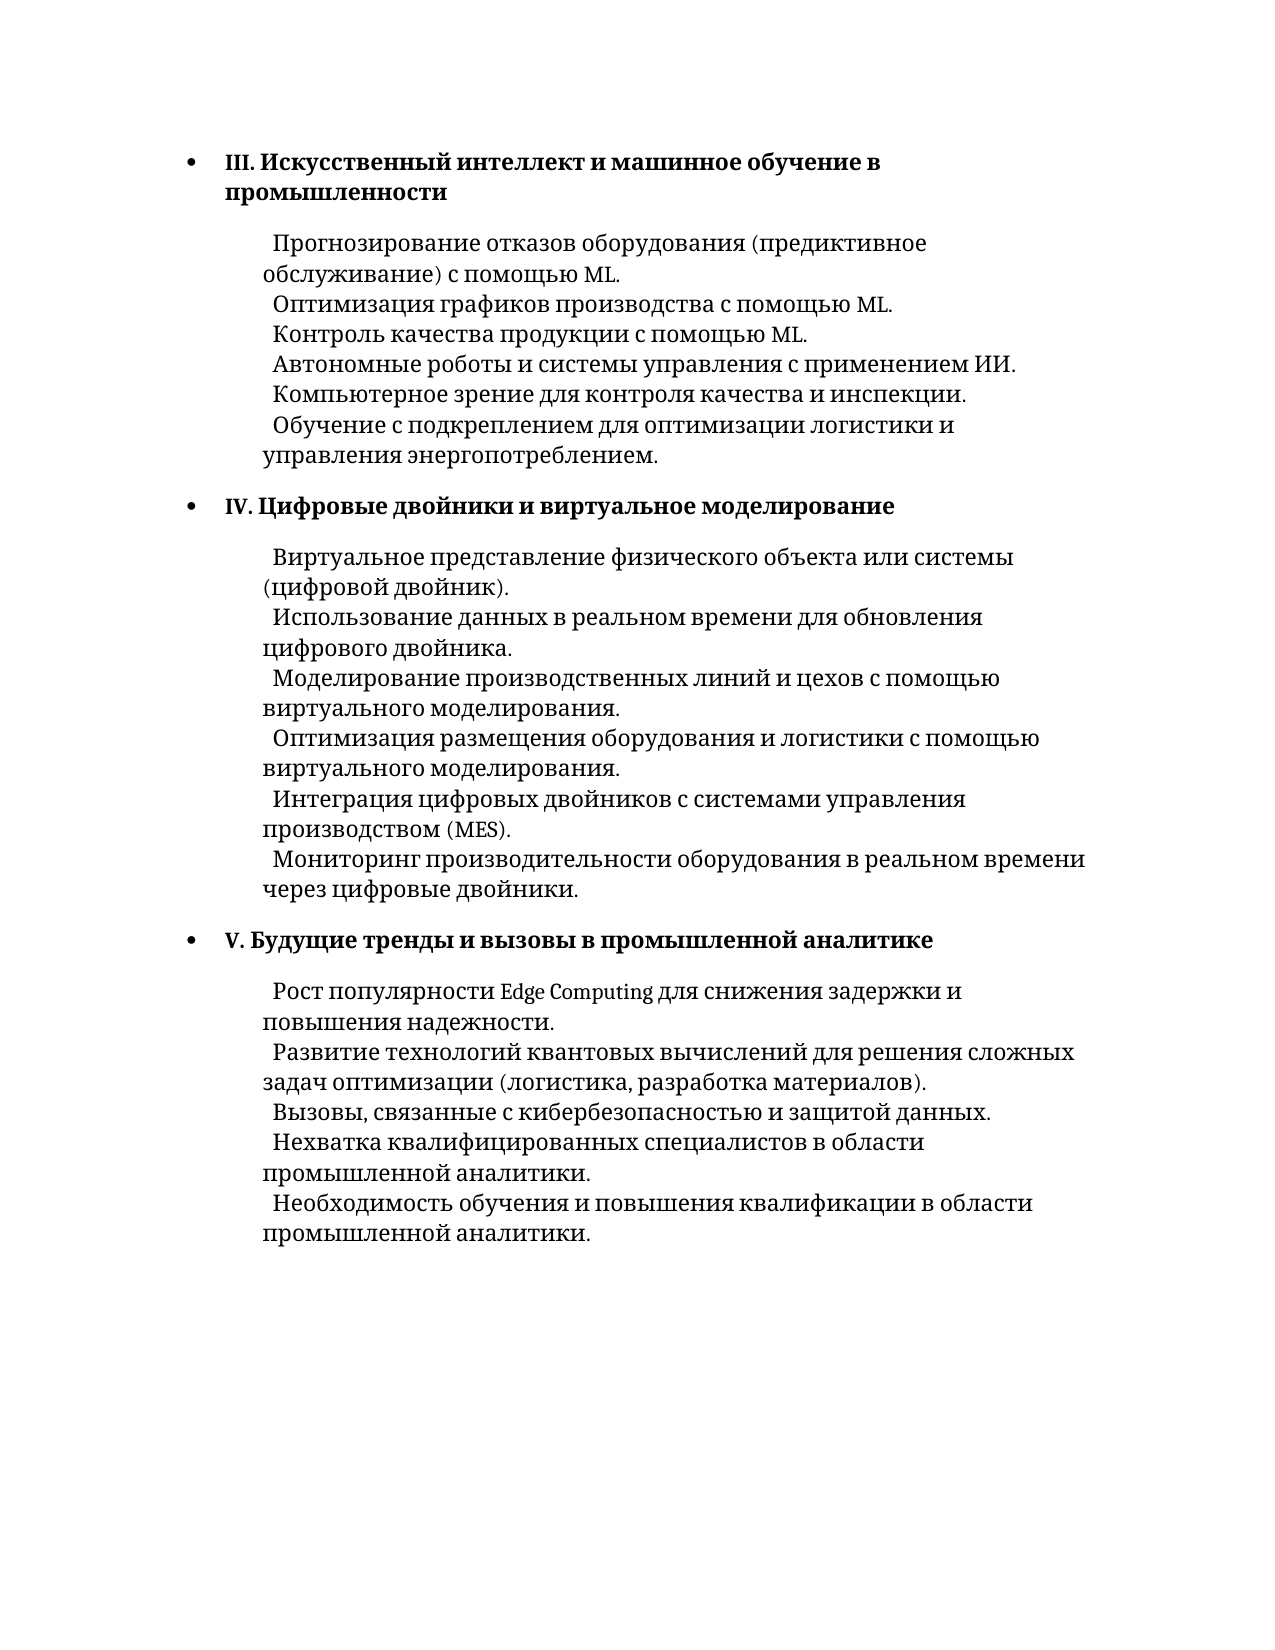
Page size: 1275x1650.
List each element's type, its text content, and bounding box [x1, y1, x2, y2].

list Необходимость обучения и повышения квалификации в области промышленной аналитики. [262, 1191, 1087, 1247]
list Контроль качества продукции с помощью ML. [262, 322, 1087, 348]
list Компьютерное зрение для контроля качества и инспекции. [262, 382, 1087, 409]
list Рост популярности Edge Computing для снижения задержки и повышения надежности. [262, 979, 1087, 1036]
list Использование данных в реальном времени для обновления цифрового двойника. [262, 605, 1087, 662]
list Нехватка квалифицированных специалистов в области промышленной аналитики. [262, 1130, 1087, 1187]
list Оптимизация размещения оборудования и логистики с помощью виртуального моделирования. [262, 726, 1087, 783]
list IV. Цифровые двойники и виртуальное моделирование [187, 494, 1087, 520]
list Вызовы, связанные с кибербезопасностью и защитой данных. [262, 1100, 1087, 1126]
list Оптимизация графиков производства с помощью ML. [262, 292, 1087, 318]
list Мониторинг производительности оборудования в реальном времени через цифровые двойники. [262, 847, 1087, 903]
list V. Будущие тренды и вызовы в промышленной аналитике [187, 928, 1087, 954]
list III. Искусственный интеллект и машинное обучение в промышленности [187, 150, 1087, 207]
list Обучение с подкреплением для оптимизации логистики и управления энергопотреблением. [262, 412, 1087, 469]
list Виртуальное представление физического объекта или системы (цифровой двойник). [262, 545, 1087, 601]
list Развитие технологий квантовых вычислений для решения сложных задач оптимизации (логистика, разработка материалов). [262, 1039, 1087, 1096]
list Автономные роботы и системы управления с применением ИИ. [262, 352, 1087, 378]
list Прогнозирование отказов оборудования (предиктивное обслуживание) с помощью ML. [262, 231, 1087, 288]
list Интеграция цифровых двойников с системами управления производством (MES). [262, 786, 1087, 843]
list Моделирование производственных линий и цехов с помощью виртуального моделирования. [262, 666, 1087, 722]
